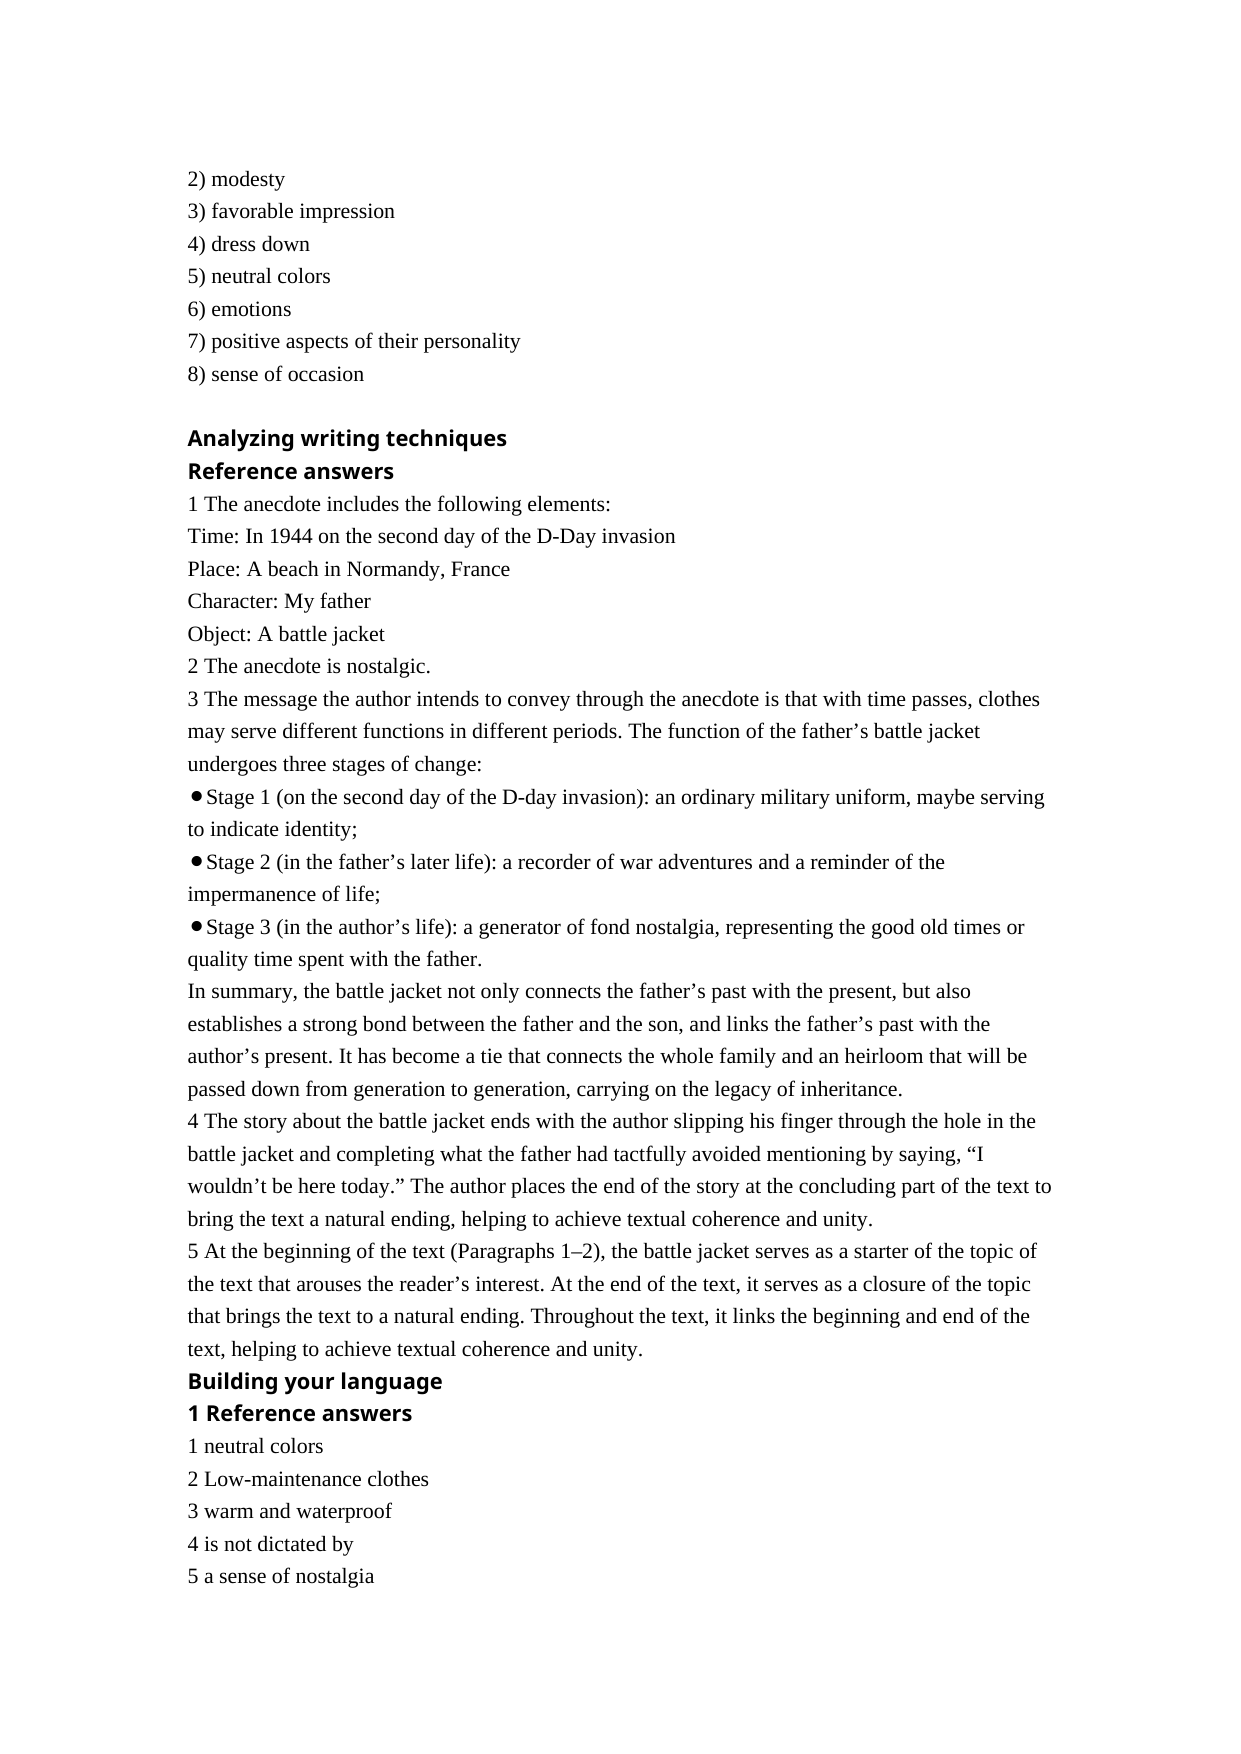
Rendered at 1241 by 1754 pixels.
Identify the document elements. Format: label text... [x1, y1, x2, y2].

text 3 warm and waterproof [187, 1494, 1053, 1527]
text 4 The story about the battle jacket ends with the author slipping his finger through the hole in the battle jacket and completing what the father had tactfully avoided mentioning by saying, “I wouldn’t be here today.” The author places the end of the story at the concluding part of the text to bring the text a natural ending, helping to achieve textual coherence and unity. [187, 1104, 1053, 1234]
text 8) sense of occasion [187, 357, 1053, 389]
text 5 At the beginning of the text (Paragraphs 1–2), the battle jacket serves as a starter of the topic of the text that arouses the reader’s interest. At the end of the text, it serves as a closure of the topic that brings the text to a natural ending. Throughout the text, it links the beginning and end of the text, helping to achieve textual coherence and unity. [187, 1234, 1053, 1364]
text ⚫Stage 1 (on the second day of the D-day invasion): an ordinary military uniform, maybe serving to indicate identity; [187, 779, 1053, 844]
text Analyzing writing techniques [187, 422, 1053, 454]
text Reference answers [187, 454, 1053, 487]
text 3 The message the author intends to convey through the anecdote is that with time passes, clothes may serve different functions in different periods. The function of the father’s battle jacket undergoes three stages of change: [187, 682, 1053, 779]
text ⚫Stage 2 (in the father’s later life): a recorder of war adventures and a reminder of the impermanence of life; [187, 844, 1053, 909]
text 6) emotions [187, 292, 1053, 324]
text 2 The anecdote is nostalgic. [187, 649, 1053, 682]
text ⚫Stage 3 (in the author’s life): a generator of fond nostalgia, representing the good old times or quality time spent with the father. [187, 909, 1053, 974]
text 4) dress down [187, 227, 1053, 259]
text 3) favorable impression [187, 194, 1053, 227]
text Object: A battle jacket [187, 617, 1053, 649]
text 2 Low-maintenance clothes [187, 1462, 1053, 1494]
text Time: In 1944 on the second day of the D-Day invasion [187, 519, 1053, 552]
text Building your language [187, 1364, 1053, 1397]
text 1 neutral colors [187, 1429, 1053, 1462]
text Character: My father [187, 584, 1053, 617]
text 5 a sense of nostalgia [187, 1559, 1053, 1592]
text Place: A beach in Normandy, France [187, 552, 1053, 584]
text 1 Reference answers [187, 1397, 1053, 1429]
text 4 is not dictated by [187, 1527, 1053, 1559]
text In summary, the battle jacket not only connects the father’s past with the present, but also establishes a strong bond between the father and the son, and links the father’s past with the author’s present. It has become a tie that connects the whole family and an heirloom that will be passed down from generation to generation, carrying on the legacy of inheritance. [187, 974, 1053, 1104]
text 1 The anecdote includes the following elements: [187, 487, 1053, 519]
text 5) neutral colors [187, 259, 1053, 292]
text 7) positive aspects of their personality [187, 324, 1053, 357]
text 2) modesty [187, 162, 1053, 194]
